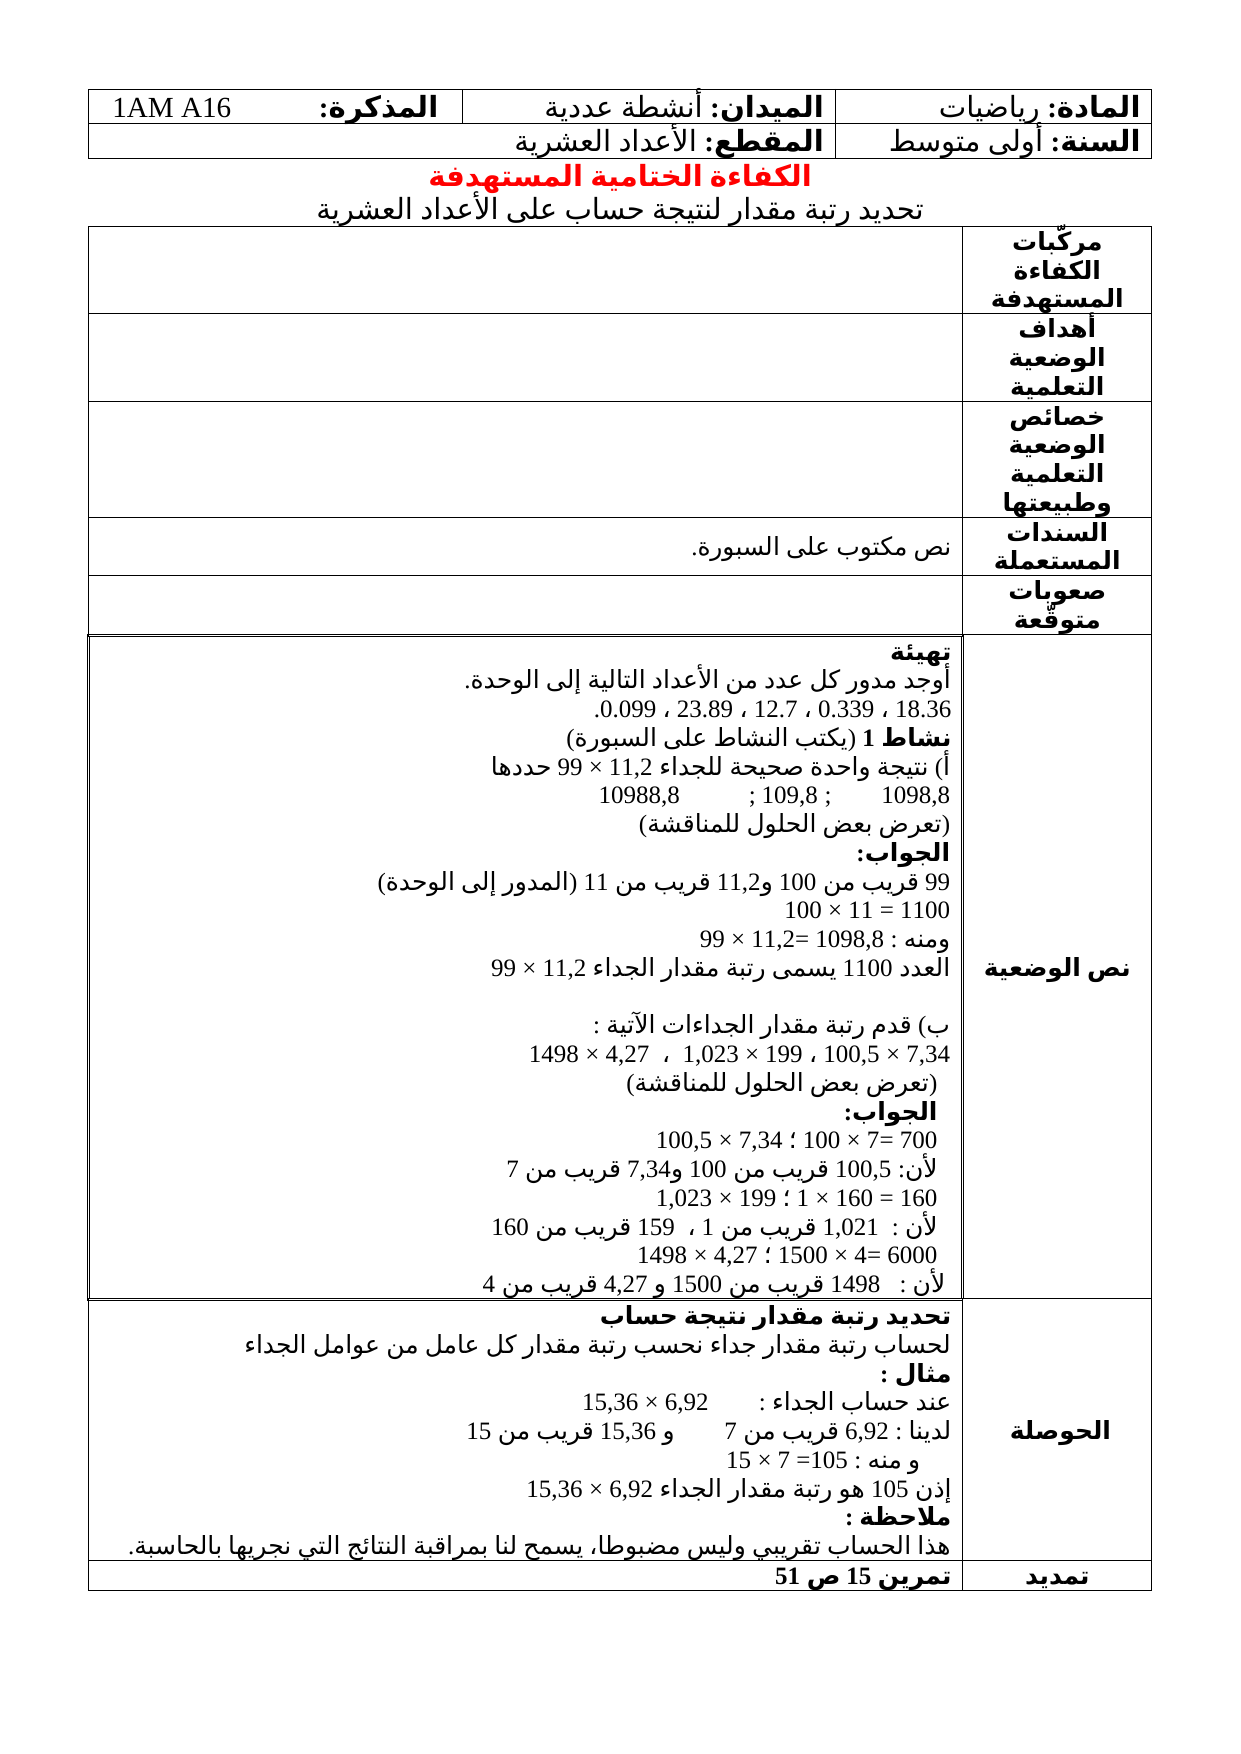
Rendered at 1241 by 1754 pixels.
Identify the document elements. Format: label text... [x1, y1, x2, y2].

table_header المادة: رياضيات [836, 90, 1151, 123]
table_cell الكفاءة الختامية المستهدفة تحديد رتبة مقدار لنتيجة حساب على الأعداد العشرية [89, 159, 1152, 226]
table_cell السندات المستعملة [963, 518, 1151, 575]
table_cell المقطع: الأعداد العشرية [89, 124, 835, 158]
table_cell السنة: أولى متوسط [836, 124, 1151, 158]
table_cell خصائص الوضعية التعلمية وطبيعتها [963, 402, 1151, 517]
table_cell الحوصلة [963, 1299, 1151, 1560]
table_cell تمديد [963, 1561, 1151, 1590]
table_cell [89, 402, 962, 517]
table_header المذكرة: 1AM A16 [89, 90, 462, 123]
table_header الميدان: أنشطة عددية [463, 90, 835, 123]
table_cell [89, 227, 962, 313]
table_cell تحديد رتبة مقدار نتيجة حساب لحساب رتبة مقدار جداء نحسب رتبة مقدار كل عامل من عوامل الجداء مثال : عند حساب الجداء : 6,92 × 15,36 لدينا : 6,92 قريب من 7 و 15,36 قريب من 15 و منه : 105= 7 × 15 إذن 105 هو رتبة مقدار الجداء 6,92 × 15,36 ملاحظة : هذا الحساب تقريبي وليس مضبوطا، يسمح لنا بمراقبة النتائج التي نجريها بالحاسبة. [89, 1301, 962, 1560]
table_cell [89, 314, 962, 401]
table_cell [89, 576, 962, 634]
table_cell نص الوضعية [964, 635, 1151, 1298]
table_cell صعوبات متوقّعة [963, 576, 1151, 634]
table_cell أهداف الوضعية التعلمية [963, 314, 1151, 401]
table_cell تهيئة أوجد مدور كل عدد من الأعداد التالية إلى الوحدة. 18.36 ، 0.339 ، 12.7 ، 23.89 ، 0.099. نشاط 1 (يكتب النشاط على السبورة) أ) نتيجة واحدة صحيحة للجداء 11,2 × 99 حددها 1098,8 ; 109,8 ; 10988,8 (تعرض بعض الحلول للمناقشة) الجواب: 99 قريب من 100 و11,2 قريب من 11 (المدور إلى الوحدة) 1100 = 11 × 100 ومنه : 1098,8 =11,2 × 99 العدد 1100 يسمى رتبة مقدار الجداء 11,2 × 99 ب) قدم رتبة مقدار الجداءات الآتية : 7,34 × 100,5 ، 199 × 1,023 ، 4,27 × 1498 (تعرض بعض الحلول للمناقشة) الجواب: 700 =7 × 100 ؛ 7,34 × 100,5 لأن: 100,5 قريب من 100 و7,34 قريب من 7 160 = 160 × 1 ؛ 199 × 1,023 لأن : 1,021 قريب من 1 ، 159 قريب من 160 6000 =4 × 1500 ؛ 4,27 × 1498 لأن : 1498 قريب من 1500 و 4,27 قريب من 4 [90, 637, 961, 1298]
table_cell تمرين 15 ص 51 [89, 1561, 962, 1590]
table_cell مركّبات الكفاءة المستهدفة [963, 227, 1151, 313]
table_cell نص مكتوب على السبورة. [89, 518, 962, 575]
